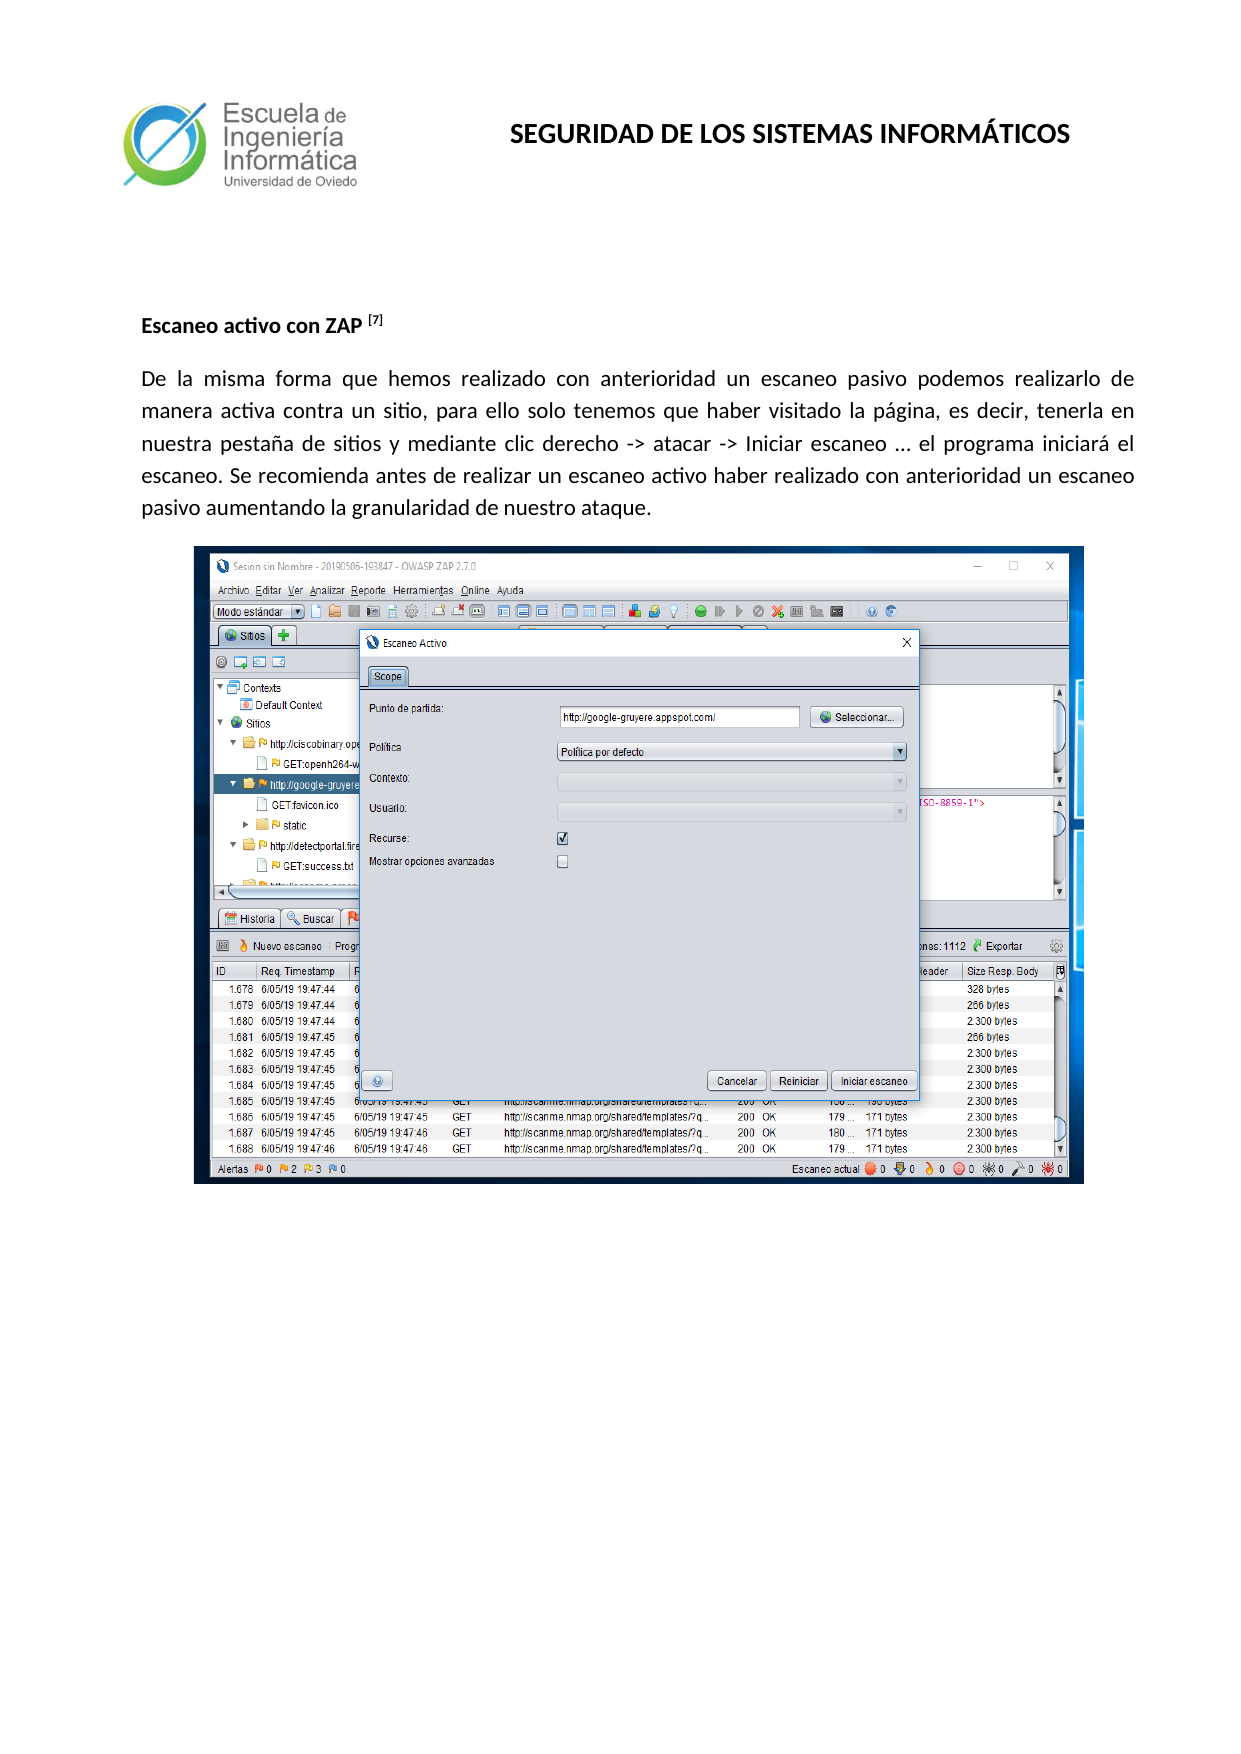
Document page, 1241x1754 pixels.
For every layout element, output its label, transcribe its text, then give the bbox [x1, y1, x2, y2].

text De la misma forma que hemos realizado con anterioridad un escaneo pasivo podemos realizarlo de manera activa contra un sitio, para ello solo tenemos que haber visitado la página, es decir, tenerla en nuestra pestaña de sitios y mediante clic derecho -> atacar -> Iniciar escaneo … el programa iniciará el escaneo. Se recomienda antes de realizar un escaneo activo haber realizado con anterioridad un escaneo pasivo aumentando la granularidad de nuestro ataque. [141, 364, 1137, 521]
text Escaneo activo con ZAP [7] [141, 311, 1137, 339]
picture [115, 87, 359, 194]
picture [193, 546, 1084, 1184]
